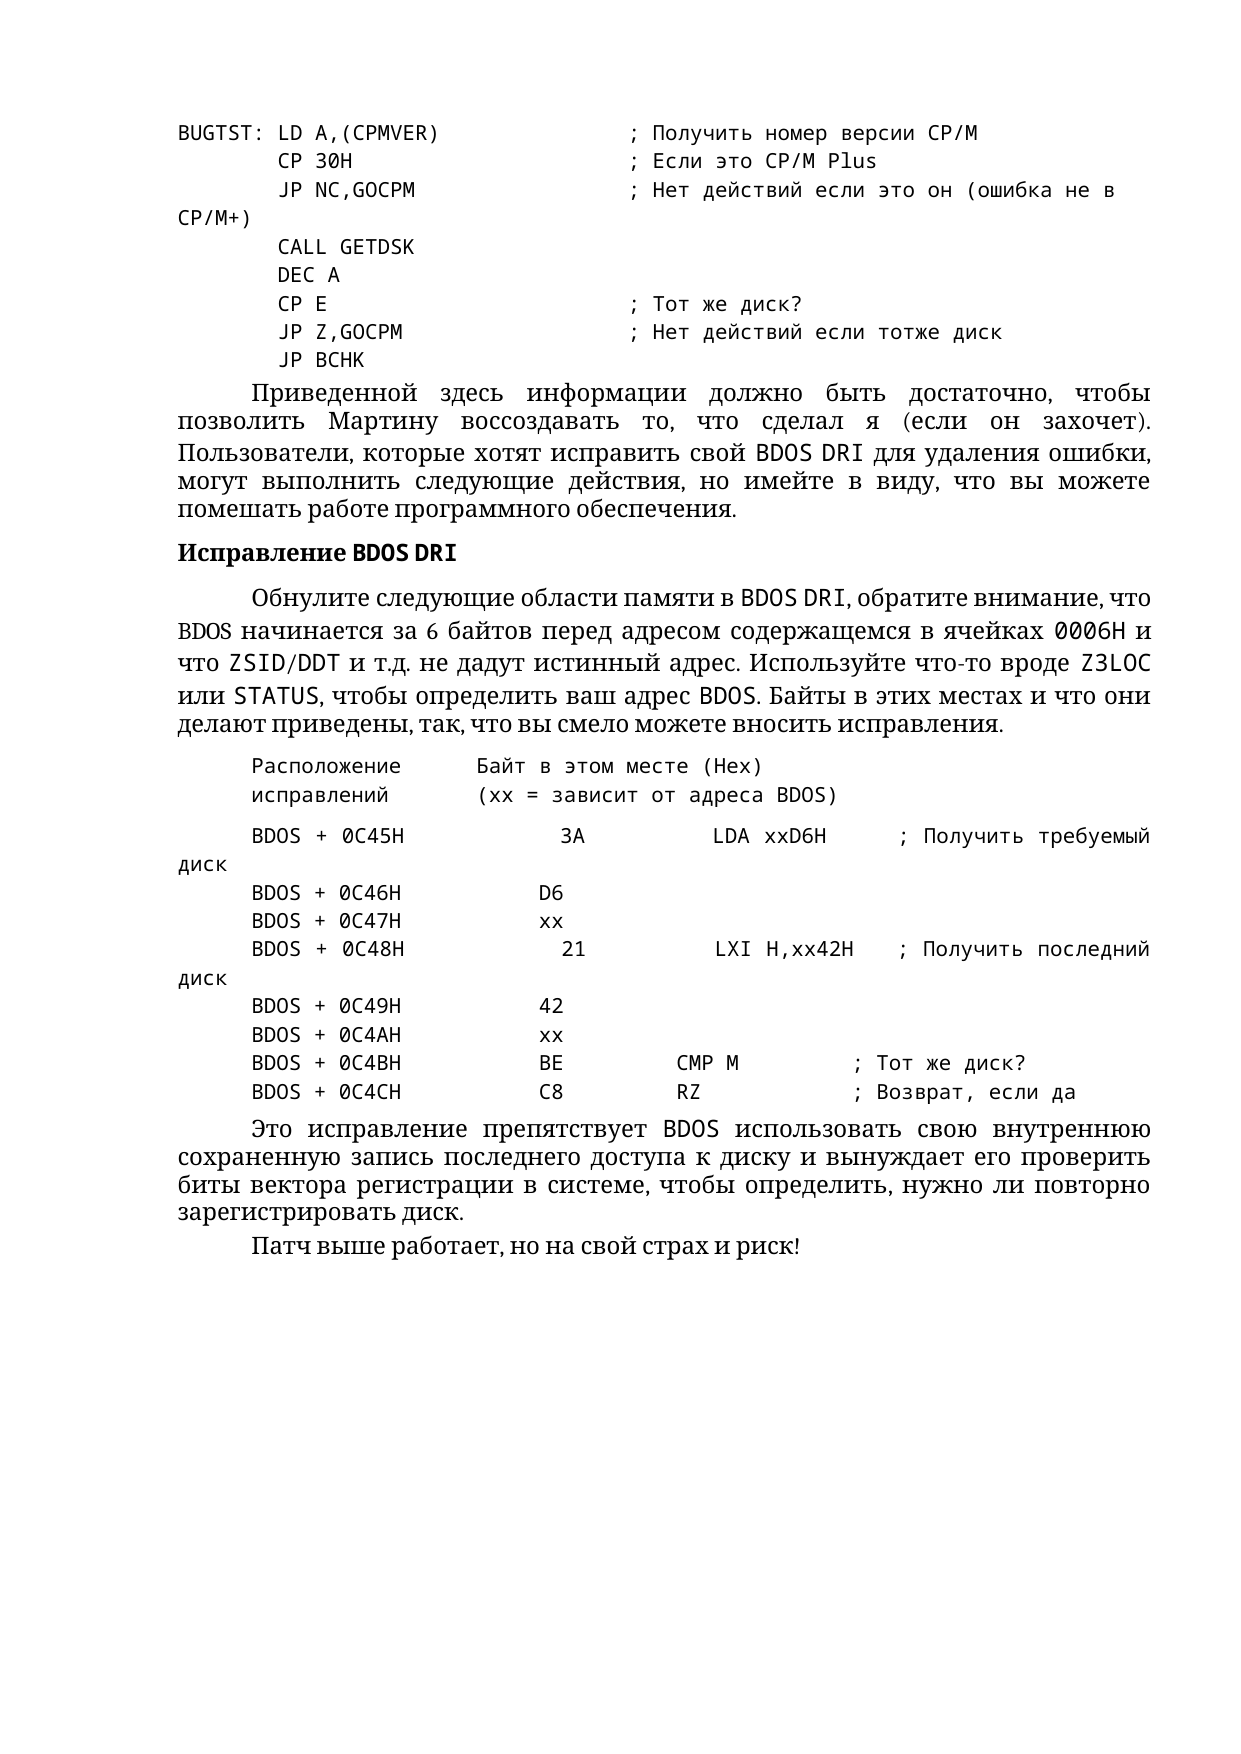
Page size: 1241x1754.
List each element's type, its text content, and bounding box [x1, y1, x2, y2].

text BUGTST: LD A,(CPMVER) ; Получить номер версии CP/M [177, 118, 1152, 147]
text Расположение Байт в этом месте (Hex) [177, 751, 1152, 780]
text BDOS + 0C47H xx [177, 906, 1152, 934]
text BDOS + 0C49H 42 [177, 991, 1152, 1020]
text Патч выше работает, но на свой страх и риск! [177, 1233, 1152, 1261]
text Обнулите следующие области памяти в BDOS DRI, обратите внимание, что BDOS начинается за 6 байтов перед адресом содержащемся в ячейках 0006H и что ZSID/DDT и т.д. не дадут истинный адрес. Используйте что-то вроде Z3LOC или STATUS, чтобы определить ваш адрес BDOS. Байты в этих местах и что они делают приведены, так, что вы смело можете вносить исправления. [177, 581, 1152, 739]
text JP NC,GOCPM ; Нет действий если это он (ошибка не в CP/M+) [177, 175, 1152, 232]
text исправлений (xx = зависит от адреса BDOS) [177, 780, 1152, 808]
text Это исправление препятствует BDOS использовать свою внутреннюю сохраненную запись последнего доступа к диску и вынуждает его проверить биты вектора регистрации в системе, чтобы определить, нужно ли повторно зарегистрировать диск. [177, 1111, 1152, 1227]
text Исправление BDOS DRI [177, 536, 1152, 568]
text BDOS + 0C4AH xx [177, 1020, 1152, 1048]
text DEC A [177, 260, 1152, 289]
text BDOS + 0C46H D6 [177, 878, 1152, 906]
text BDOS + 0C45H 3A LDA xxD6H ; Получить требуемый диск [177, 821, 1152, 878]
text CP 30H ; Если это CP/M Plus [177, 147, 1152, 175]
text BDOS + 0C4CH C8 RZ ; Возврат, если да [177, 1077, 1152, 1105]
text JP Z,GOCPM ; Нет действий если тотже диск [177, 317, 1152, 346]
text Приведенной здесь информации должно быть достаточно, чтобы позволить Мартину воссоздавать то, что сделал я (если он захочет). Пользователи, которые хотят исправить свой BDOS DRI для удаления ошибки, могут выполнить следующие действия, но имейте в виду, что вы можете помешать работе программного обеспечения. [177, 380, 1152, 523]
text BDOS + 0C48H 21 LXI H,xx42H ; Получить последний диск [177, 934, 1152, 991]
text CP E ; Тот же диск? [177, 289, 1152, 317]
text BDOS + 0C4BH BE CMP M ; Тот же диск? [177, 1048, 1152, 1077]
text CALL GETDSK [177, 232, 1152, 260]
text JP BCHK [177, 346, 1152, 374]
